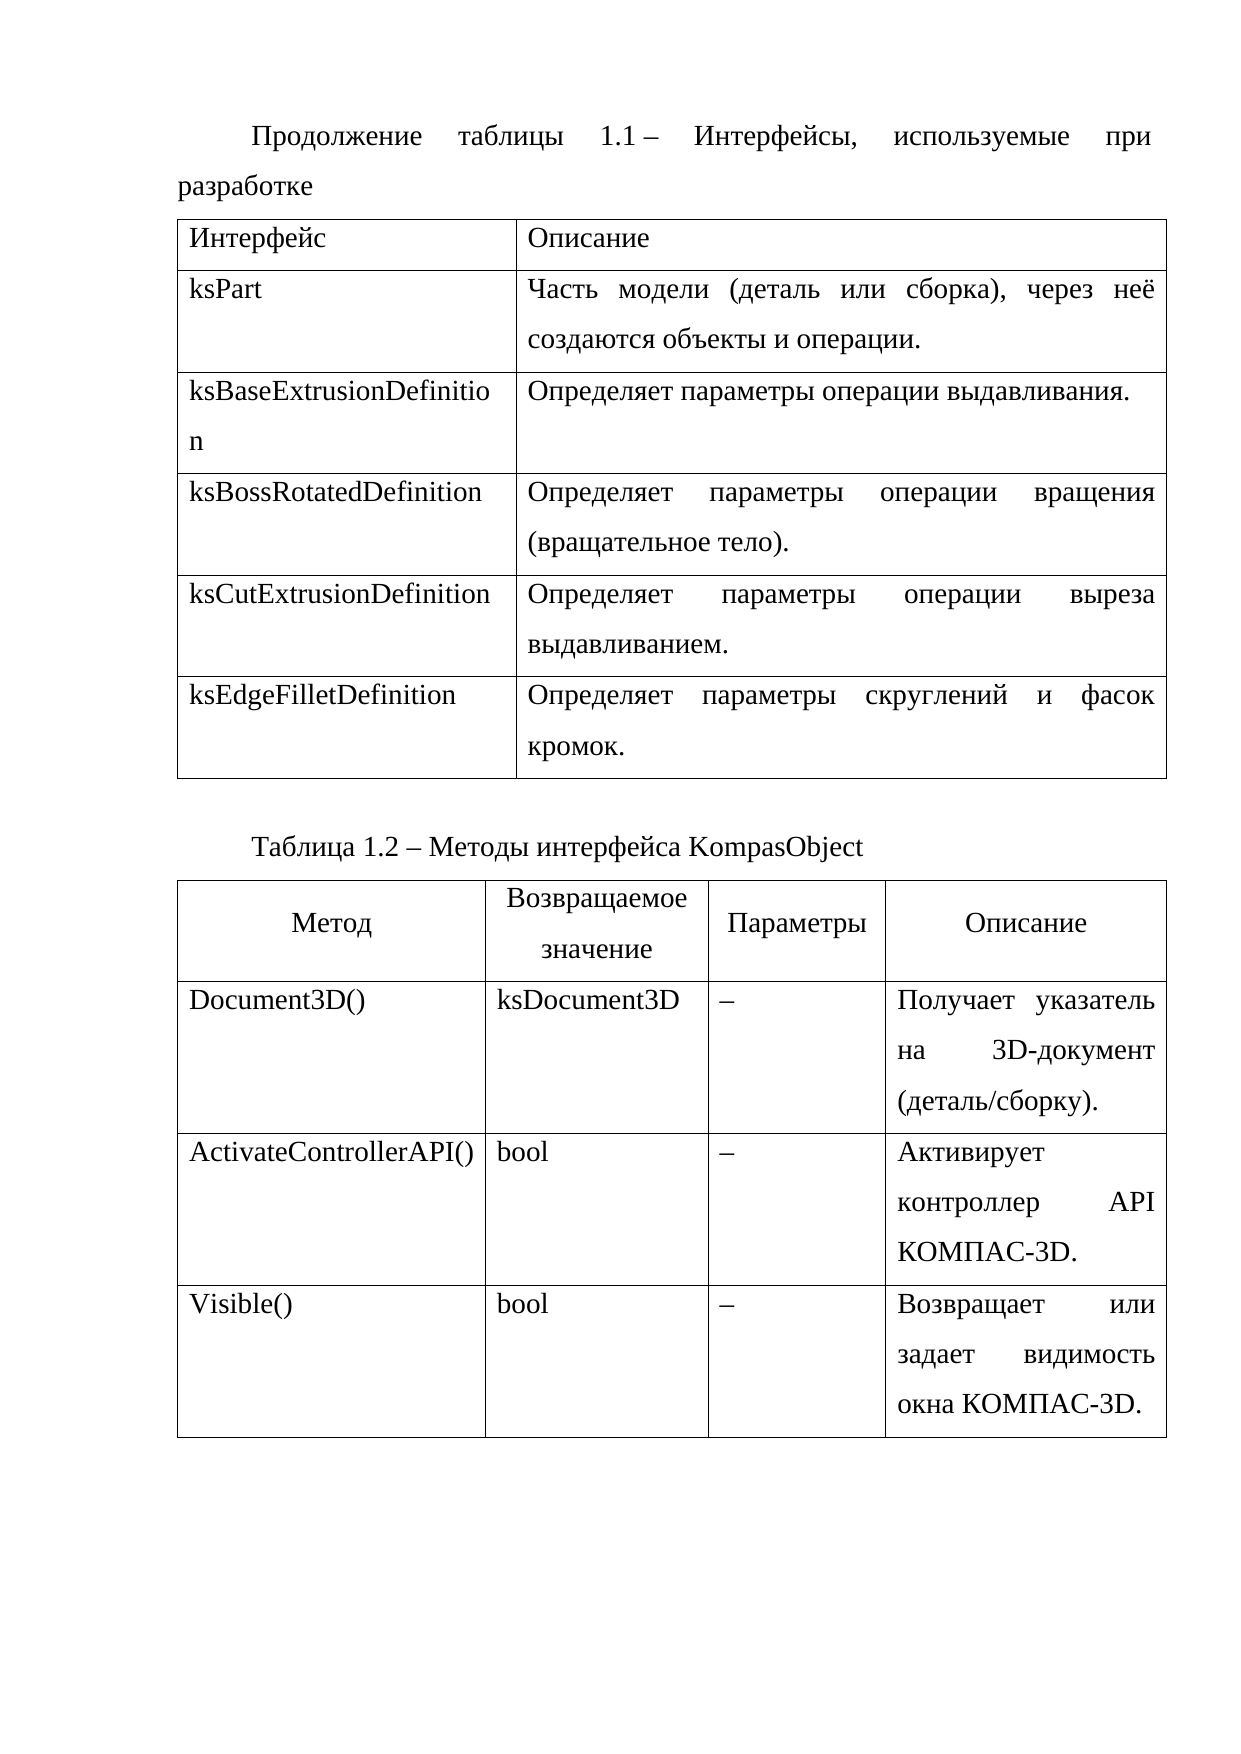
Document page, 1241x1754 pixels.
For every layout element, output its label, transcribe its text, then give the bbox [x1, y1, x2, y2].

table_cell Часть модели (деталь или сборка), через неё создаются объекты и операции. [517, 271, 1166, 372]
table_cell ksBaseExtrusionDefinition [178, 373, 516, 473]
table_header Метод [178, 881, 485, 981]
table_cell ksPart [178, 271, 516, 372]
table_cell bool [486, 1134, 708, 1285]
table_header Параметры [709, 881, 885, 981]
table_header Описание [517, 220, 1166, 270]
table_cell Определяет параметры операции вращения (вращательное тело). [517, 474, 1166, 575]
table_header Интерфейс [178, 220, 516, 270]
table_cell Активирует контроллер API КОМПАС-3D. [886, 1134, 1166, 1285]
table_header Возвращаемое значение [486, 881, 708, 981]
table_cell – [709, 982, 885, 1133]
table_cell ActivateControllerAPI() [178, 1134, 485, 1285]
table_cell – [709, 1134, 885, 1285]
table_cell Определяет параметры скруглений и фасок кромок. [517, 677, 1166, 778]
table_cell Document3D() [178, 982, 485, 1133]
table_cell Visible() [178, 1286, 485, 1437]
text Продолжение таблицы 1.1 – Интерфейсы, используемые при разработке [177, 118, 1152, 202]
table_cell ksBossRotatedDefinition [178, 474, 516, 575]
table_cell Получает указатель на 3D-документ (деталь/сборку). [886, 982, 1166, 1133]
table_cell ksEdgeFilletDefinition [178, 677, 516, 778]
table_cell bool [486, 1286, 708, 1437]
table_cell Определяет параметры операции выдавливания. [517, 373, 1166, 473]
table_cell Возвращает или задает видимость окна КОМПАС-3D. [886, 1286, 1166, 1437]
table_cell – [709, 1286, 885, 1437]
text Таблица 1.2 – Методы интерфейса KompasObject [177, 829, 1152, 863]
table_cell Определяет параметры операции выреза выдавливанием. [517, 576, 1166, 676]
table_cell ksCutExtrusionDefinition [178, 576, 516, 676]
table_cell ksDocument3D [486, 982, 708, 1133]
table_header Описание [886, 881, 1166, 981]
